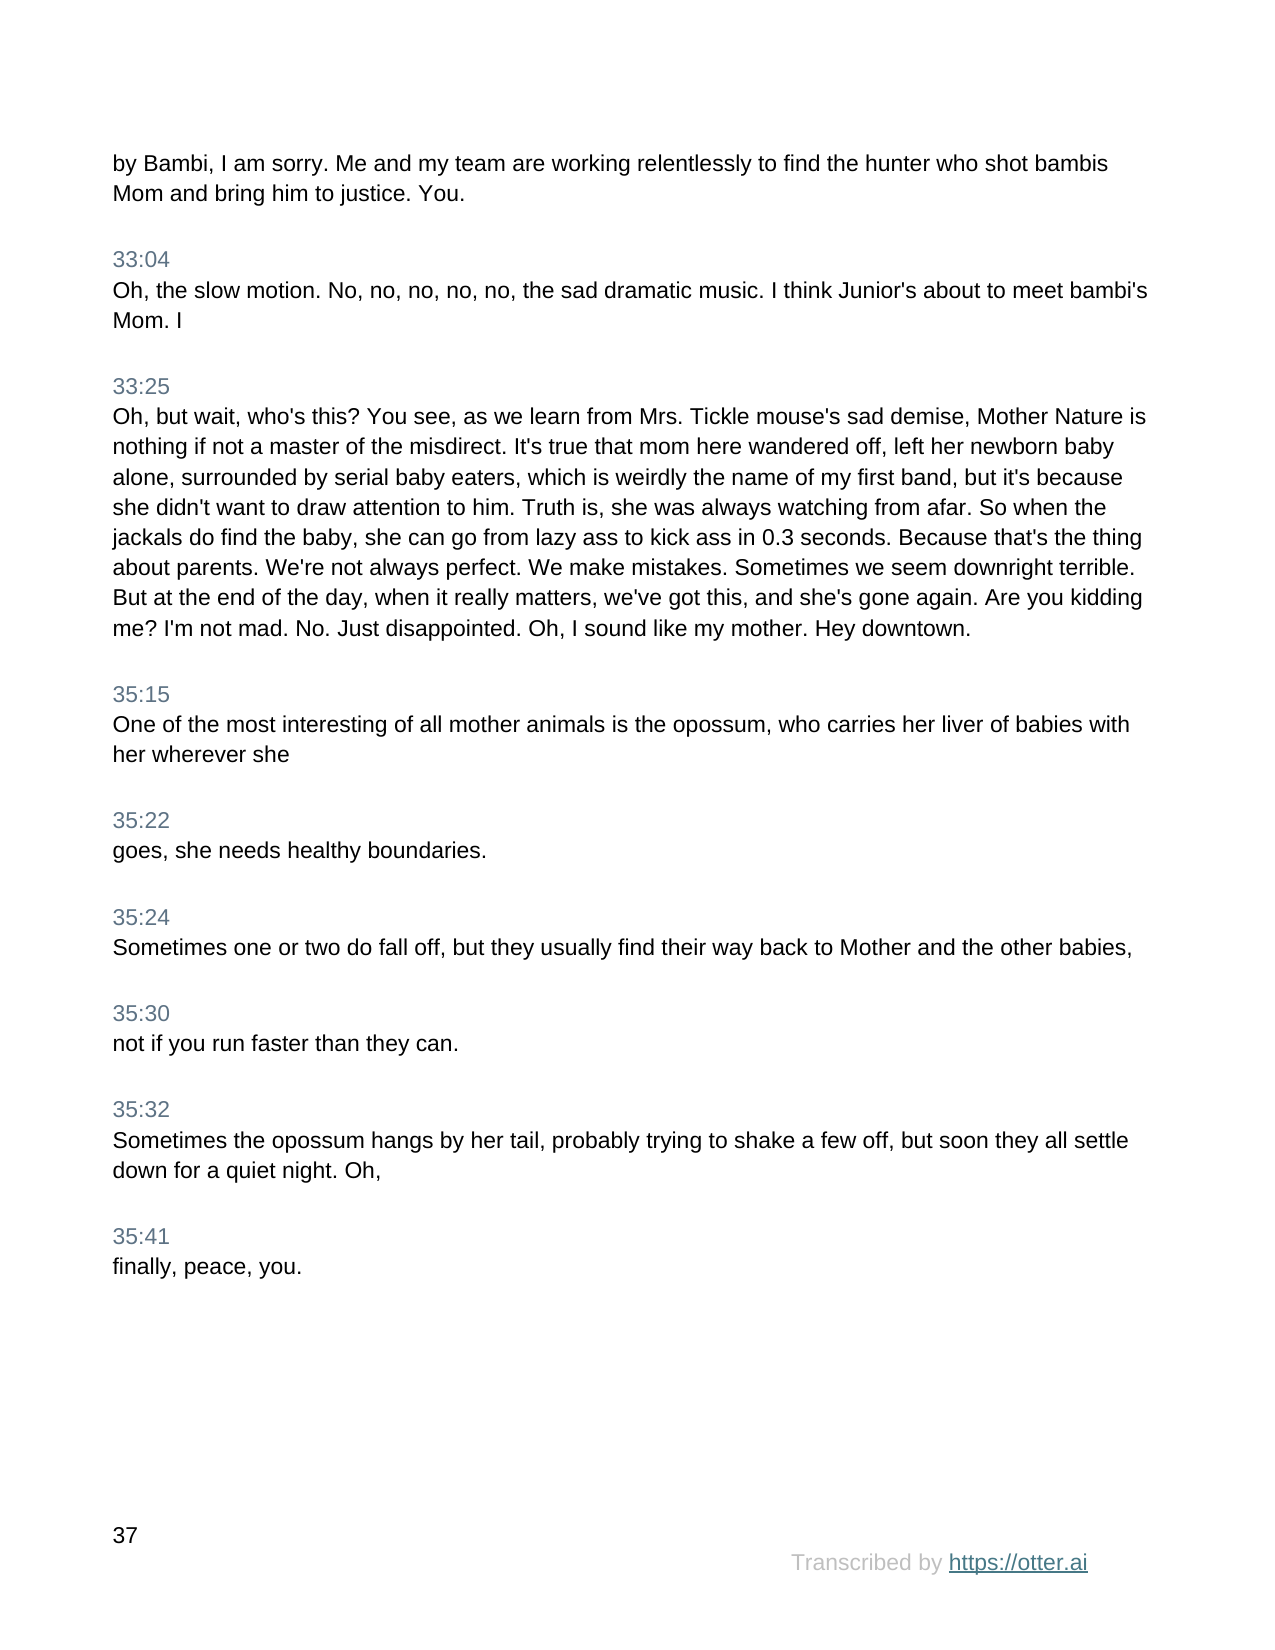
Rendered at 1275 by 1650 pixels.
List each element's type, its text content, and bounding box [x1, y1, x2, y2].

text Oh, the slow motion. No, no, no, no, no, the sad dramatic music. I think Junior's about to meet bambi's Mom. I [112, 277, 1162, 333]
text One of the most interesting of all mother animals is the opossum, who carries her liver of babies with her wherever she [112, 711, 1162, 767]
text Sometimes one or two do fall off, but they usually find their way back to Mother and the other babies, [112, 934, 1162, 960]
text not if you run faster than they can. [112, 1030, 1162, 1057]
text 35:22 [112, 807, 1162, 834]
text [112, 150, 1162, 207]
text Sometimes the opossum hangs by her tail, probably trying to shake a few off, but soon they all settle down for a quiet night. Oh, [112, 1127, 1162, 1183]
text 35:30 [112, 1000, 1162, 1026]
text 35:41 [112, 1223, 1162, 1249]
text 33:25 [112, 373, 1162, 399]
text 35:32 [112, 1096, 1162, 1123]
text Oh, but wait, who's this? You see, as we learn from Mrs. Tickle mouse's sad demise, Mother Nature is nothing if not a master of the misdirect. It's true that mom here wandered off, left her newborn baby alone, surrounded by serial baby eaters, which is weirdly the name of my first band, but it's because she didn't want to draw attention to him. Truth is, she was always watching from afar. So when the jackals do find the baby, she can go from lazy ass to kick ass in 0.3 seconds. Because that's the thing about parents. We're not always perfect. We make mistakes. Sometimes we seem downright terrible. But at the end of the day, when it really matters, we've got this, and she's gone again. Are you kidding me? I'm not mad. No. Just disappointed. Oh, I sound like my mother. Hey downtown. [112, 403, 1162, 641]
text goes, she needs healthy boundaries. [112, 837, 1162, 864]
text finally, peace, you. [112, 1253, 1162, 1279]
text 35:24 [112, 904, 1162, 930]
text 33:04 [112, 246, 1162, 273]
text 35:15 [112, 681, 1162, 707]
